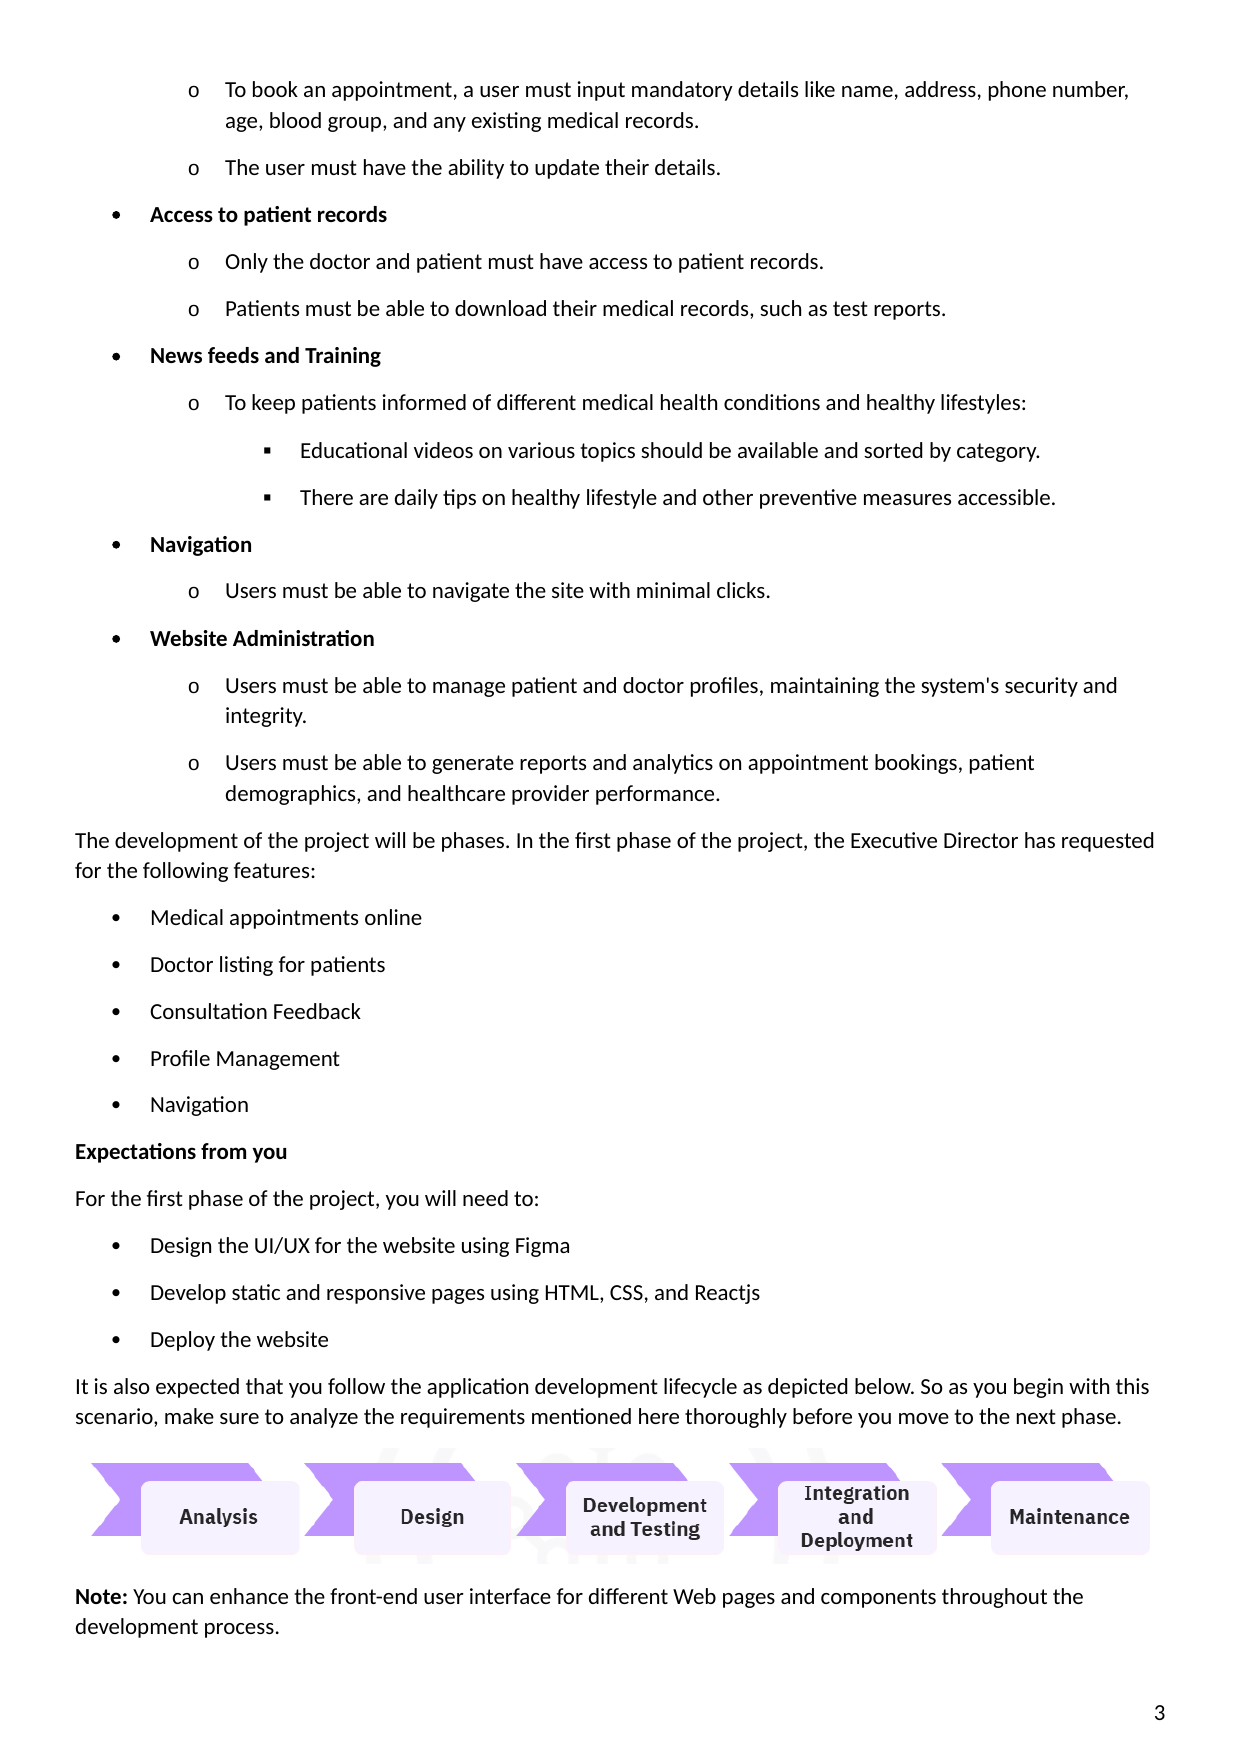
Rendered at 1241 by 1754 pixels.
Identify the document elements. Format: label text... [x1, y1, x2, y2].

text It is also expected that you follow the application development lifecycle as depicted below. So as you begin with this scenario, make sure to analyze the requirements mentioned here thoroughly before you move to the next phase. [75, 1372, 1165, 1430]
text For the first phase of the project, you will need to: [75, 1184, 1165, 1212]
list Profile Management [112, 1044, 1165, 1072]
list Access to patient records [112, 200, 1165, 228]
list Medical appointments online [112, 903, 1165, 931]
list Develop static and responsive pages using HTML, CSS, and Reactjs [112, 1278, 1165, 1306]
list To book an appointment, a user must input mandatory details like name, address, phone number, age, blood group, and any existing medical records. [187, 75, 1165, 134]
list Patients must be able to download their medical records, such as test reports. [187, 294, 1165, 323]
list Navigation [112, 530, 1165, 558]
list Educational videos on various topics should be available and sorted by category. [262, 436, 1165, 464]
list There are daily tips on healthy lifestyle and other preventive measures accessible. [262, 483, 1165, 511]
list Consultation Feedback [112, 997, 1165, 1025]
list Deploy the website [112, 1325, 1165, 1353]
list The user must have the ability to update their details. [187, 153, 1165, 181]
text Note: You can enhance the front-end user interface for different Web pages and components throughout the development process. [75, 1582, 1165, 1640]
list Doctor listing for patients [112, 950, 1165, 978]
list Users must be able to manage patient and doctor profiles, maintaining the system's security and integrity. [187, 671, 1165, 729]
list Users must be able to navigate the site with minimal clicks. [187, 577, 1165, 605]
picture [75, 1448, 1166, 1564]
list Users must be able to generate reports and analytics on appointment bookings, patient demographics, and healthcare provider performance. [187, 748, 1165, 807]
list Navigation [112, 1091, 1165, 1119]
list Website Administration [112, 624, 1165, 652]
list Design the UI/UX for the website using Figma [112, 1231, 1165, 1259]
list To keep patients informed of different medical health conditions and healthy lifestyles: [187, 388, 1165, 417]
text Expectations from you [75, 1137, 1165, 1166]
list Only the doctor and patient must have access to patient records. [187, 247, 1165, 275]
list News feeds and Training [112, 342, 1165, 370]
text The development of the project will be phases. In the first phase of the project, the Executive Director has requested for the following features: [75, 826, 1165, 884]
